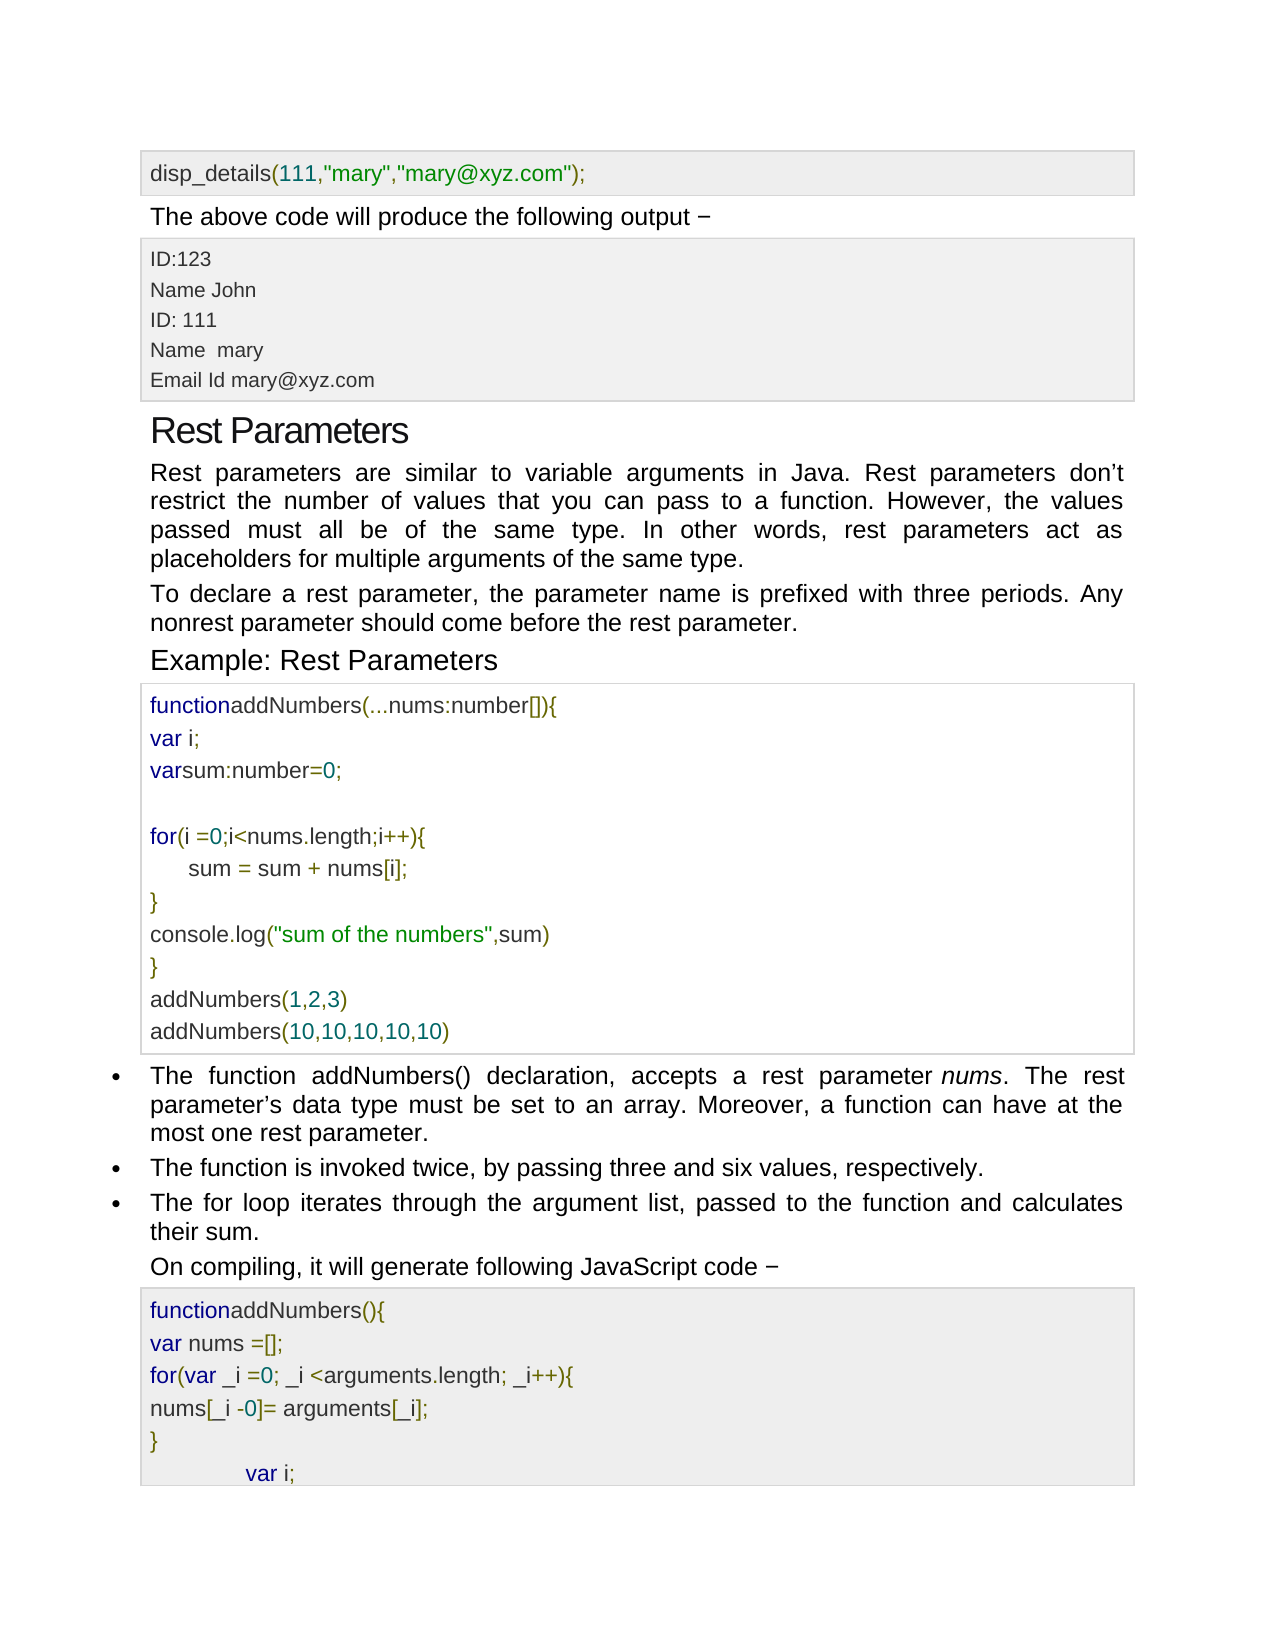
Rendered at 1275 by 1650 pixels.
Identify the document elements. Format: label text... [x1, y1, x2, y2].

text Example: Rest Parameters [150, 643, 1125, 676]
text var nums =[]; [142, 1320, 1133, 1352]
text } [142, 878, 1133, 911]
text sum = sum + nums[i]; [142, 845, 1133, 878]
text Rest parameters are similar to variable arguments in Java. Rest parameters don’t restrict the number of values that you can pass to a function. However, the values passed must all be of the same type. In other words, rest parameters act as placeholders for multiple arguments of the same type. [150, 458, 1125, 573]
list The for loop iterates through the argument list, passed to the function and calculates their sum. [112, 1188, 1125, 1246]
text var i; [142, 1450, 1133, 1485]
text addNumbers(1,2,3) [142, 976, 1133, 1008]
text } [142, 1417, 1133, 1450]
text ID:123 [142, 239, 1133, 268]
text nums[_i -0]= arguments[_i]; [142, 1385, 1133, 1417]
text To declare a rest parameter, the parameter name is prefixed with three periods. Any nonrest parameter should come before the rest parameter. [150, 579, 1125, 636]
list The function addNumbers() declaration, accepts a rest parameter nums. The rest parameter’s data type must be set to an array. Moreover, a function can have at the most one rest parameter. [112, 1061, 1125, 1147]
text ID: 111 [142, 298, 1133, 328]
text functionaddNumbers(...nums:number[]){ [142, 684, 1133, 715]
text for(var _i =0; _i <arguments.length; _i++){ [142, 1352, 1133, 1385]
text varsum:number=0; [142, 748, 1133, 780]
text The above code will produce the following output − [150, 202, 1125, 231]
text On compiling, it will generate following JavaScript code − [150, 1252, 1125, 1281]
text Email Id mary@xyz.com [142, 358, 1133, 400]
text functionaddNumbers(){ [142, 1289, 1133, 1320]
text for(i =0;i<nums.length;i++){ [142, 813, 1133, 845]
text console.log("sum of the numbers",sum) [142, 911, 1133, 943]
list The function is invoked twice, by passing three and six values, respectively. [112, 1153, 1125, 1182]
text var i; [142, 715, 1133, 748]
text } [142, 943, 1133, 976]
text Name John [142, 268, 1133, 298]
text Name mary [142, 328, 1133, 358]
text addNumbers(10,10,10,10,10) [142, 1008, 1133, 1053]
text Rest Parameters [150, 408, 1125, 451]
text disp_details(111,"mary","mary@xyz.com"); [142, 152, 1133, 195]
